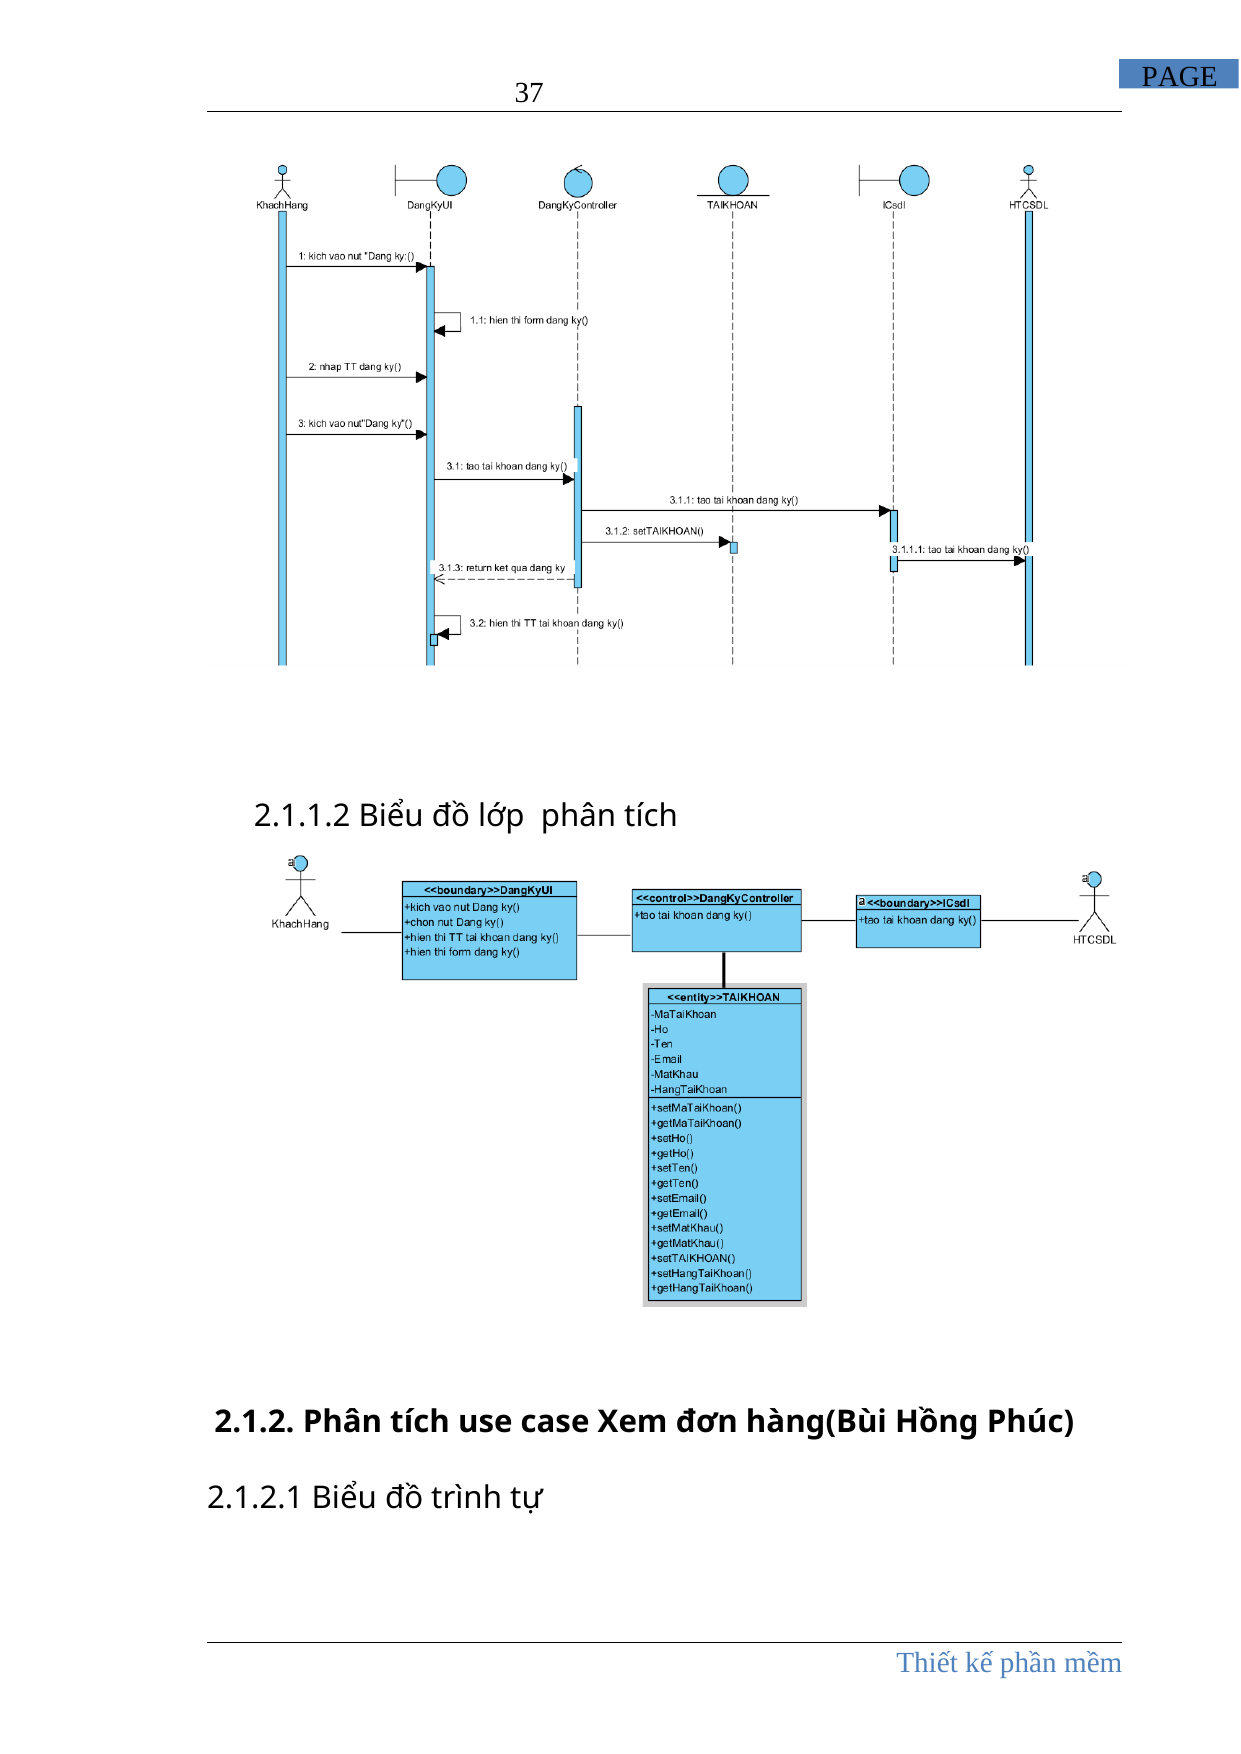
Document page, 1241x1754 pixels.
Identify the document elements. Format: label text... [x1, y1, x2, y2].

picture [253, 835, 1169, 1336]
text 2.1.2.1 Biểu đồ trình tự [207, 1475, 1122, 1518]
picture [206, 147, 1135, 666]
text 2.1.1.2 Biểu đồ lớp phân tích [207, 793, 1122, 836]
subtitle 2.1.2. Phân tích use case Xem đơn hàng(Bùi Hồng Phúc) [214, 1399, 1122, 1442]
